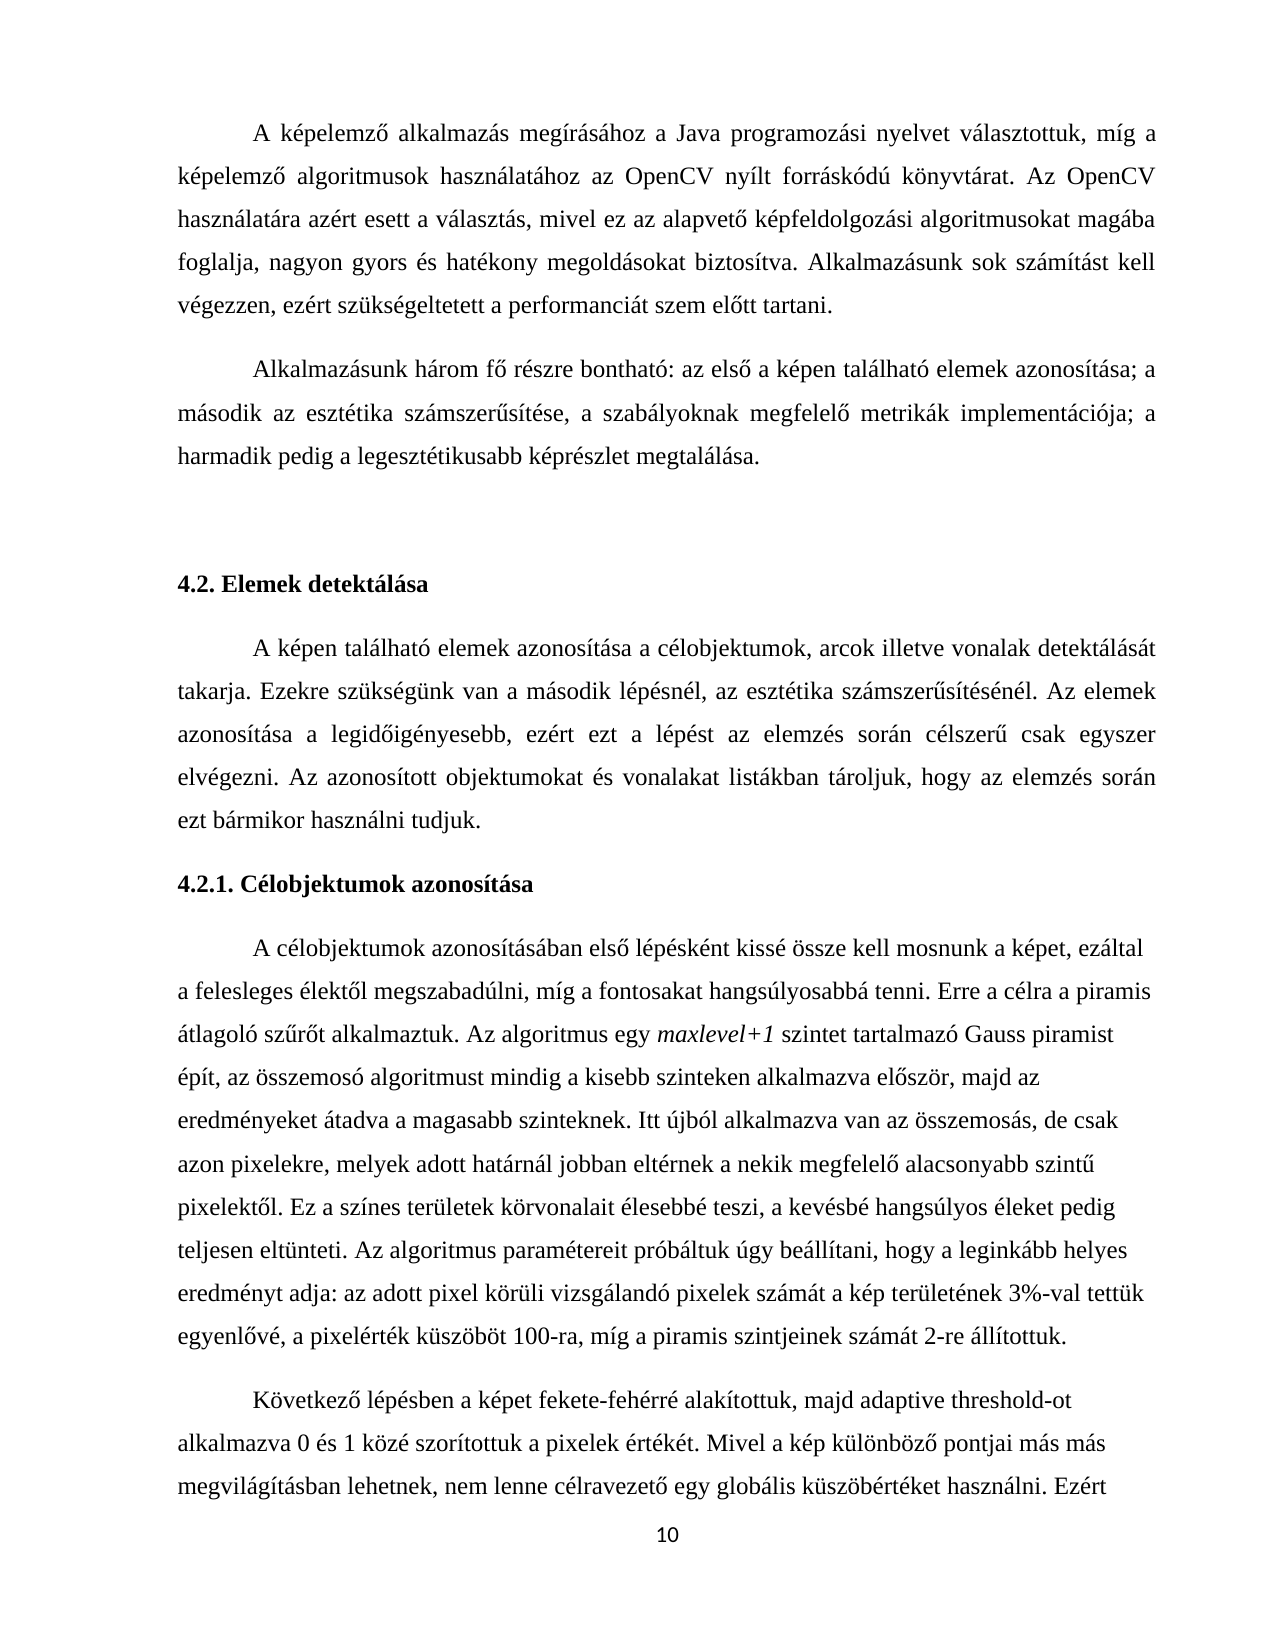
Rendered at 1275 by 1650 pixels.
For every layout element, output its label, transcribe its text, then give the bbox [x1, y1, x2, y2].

text A képen található elemek azonosítása a célobjektumok, arcok illetve vonalak detektálását takarja. Ezekre szükségünk van a második lépésnél, az esztétika számszerűsítésénél. Az elemek azonosítása a legidőigényesebb, ezért ezt a lépést az elemzés során célszerű csak egyszer elvégezni. Az azonosított objektumokat és vonalakat listákban tároljuk, hogy az elemzés során ezt bármikor használni tudjuk. [177, 633, 1157, 834]
text Alkalmazásunk három fő részre bontható: az első a képen található elemek azonosítása; a második az esztétika számszerűsítése, a szabályoknak megfelelő metrikák implementációja; a harmadik pedig a legesztétikusabb képrészlet megtalálása. [177, 354, 1157, 469]
text 4.2.1. Célobjektumok azonosítása [177, 869, 1157, 898]
text A célobjektumok azonosításában első lépésként kissé össze kell mosnunk a képet, ezáltal a felesleges élektől megszabadúlni, míg a fontosakat hangsúlyosabbá tenni. Erre a célra a piramis átlagoló szűrőt alkalmaztuk. Az algoritmus egy maxlevel+1 szintet tartalmazó Gauss piramist épít, az összemosó algoritmust mindig a kisebb szinteken alkalmazva először, majd az eredményeket átadva a magasabb szinteknek. Itt újból alkalmazva van az összemosás, de csak azon pixelekre, melyek adott határnál jobban eltérnek a nekik megfelelő alacsonyabb szintű pixelektől. Ez a színes területek körvonalait élesebbé teszi, a kevésbé hangsúlyos éleket pedig teljesen eltünteti. Az algoritmus paramétereit próbáltuk úgy beállítani, hogy a leginkább helyes eredményt adja: az adott pixel körüli vizsgálandó pixelek számát a kép területének 3%-val tettük egyenlővé, a pixelérték küszöböt 100-ra, míg a piramis szintjeinek számát 2-re állítottuk. [177, 933, 1157, 1350]
text 4.2. Elemek detektálása [177, 569, 1157, 597]
text A képelemző alkalmazás megírásához a Java programozási nyelvet választottuk, míg a képelemző algoritmusok használatához az OpenCV nyílt forráskódú könyvtárat. Az OpenCV használatára azért esett a választás, mivel ez az alapvető képfeldolgozási algoritmusokat magába foglalja, nagyon gyors és hatékony megoldásokat biztosítva. Alkalmazásunk sok számítást kell végezzen, ezért szükségeltetett a performanciát szem előtt tartani. [177, 118, 1157, 319]
